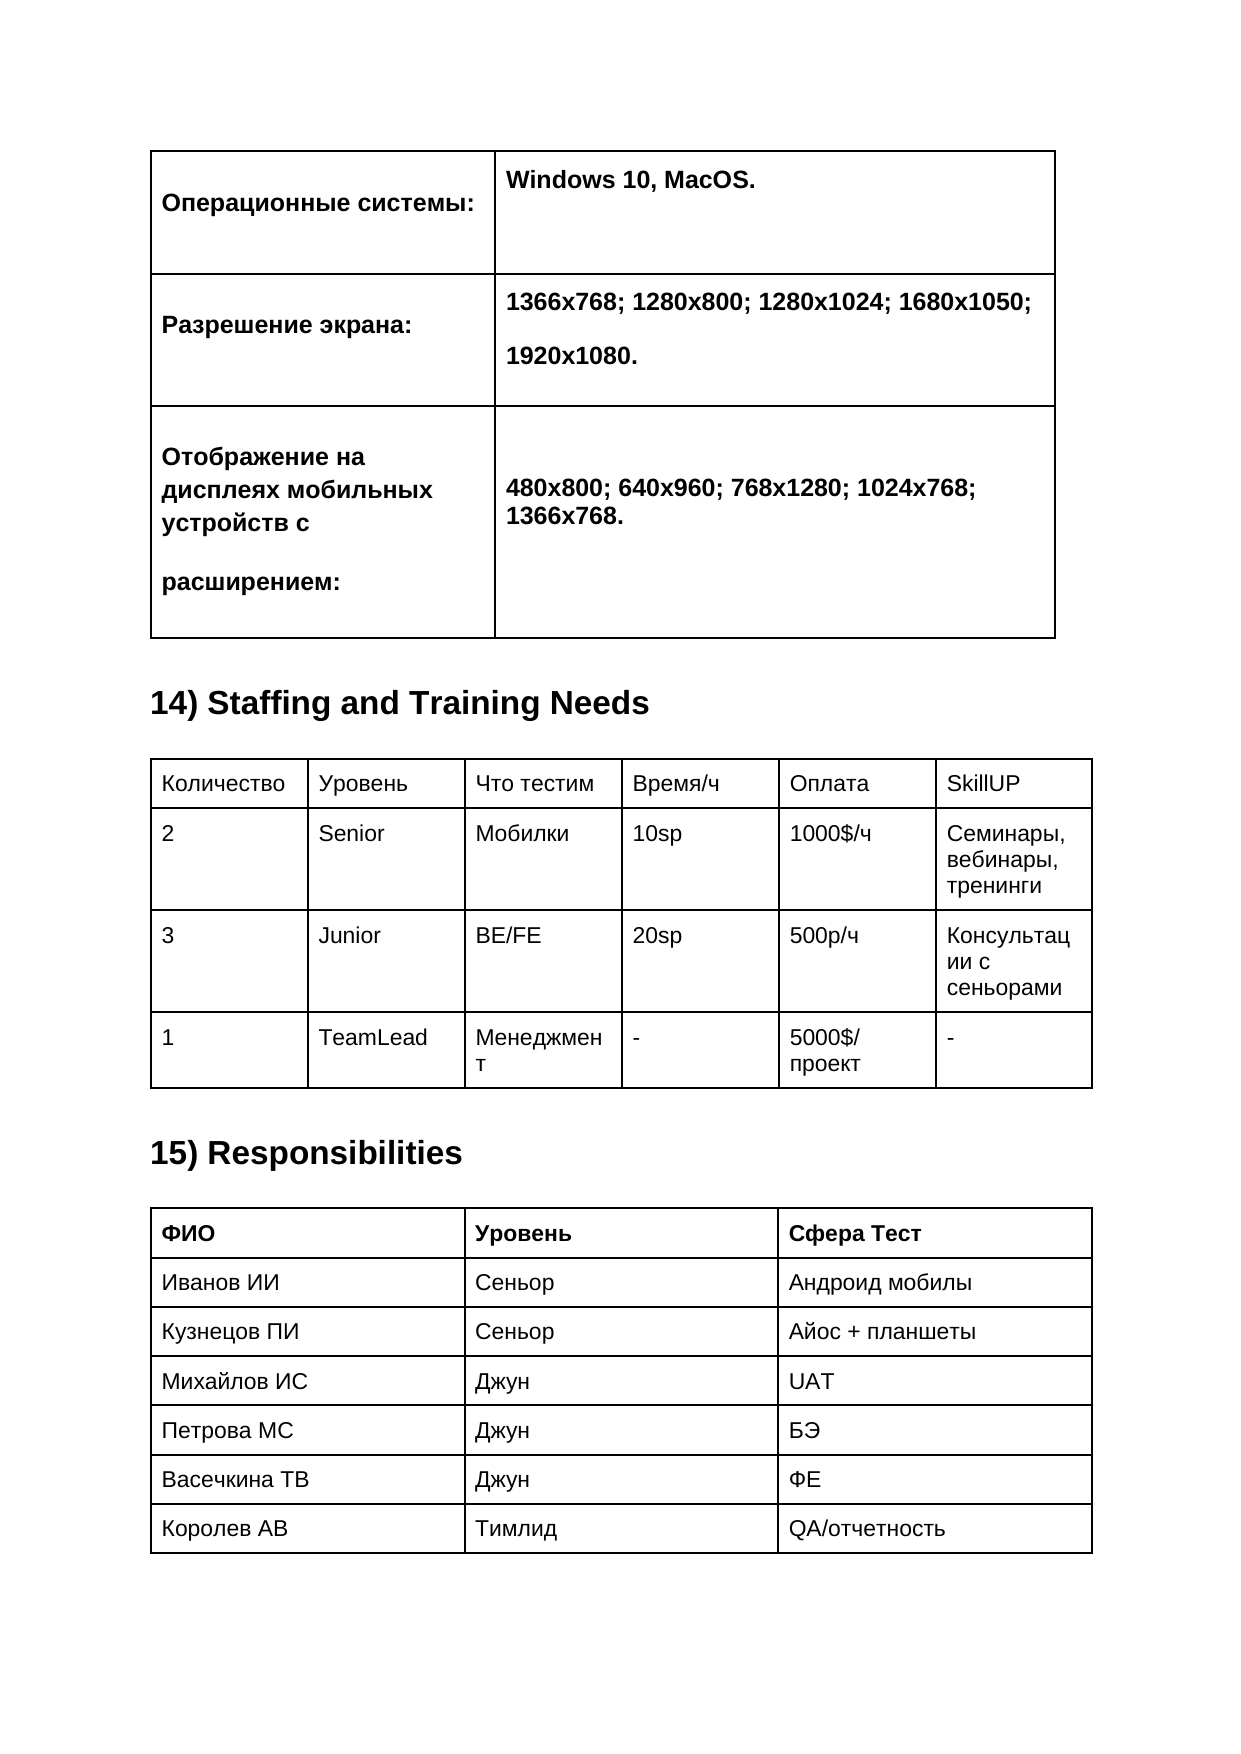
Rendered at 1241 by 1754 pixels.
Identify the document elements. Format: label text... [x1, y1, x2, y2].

table_header Оплата [780, 760, 935, 807]
table_cell Сеньор [466, 1308, 777, 1355]
table_cell Разрешение экрана: [152, 275, 494, 405]
table_cell Отображение на дисплеях мобильных устройств с расширением: [152, 407, 494, 637]
table_cell 10sp [623, 809, 778, 909]
text 14) Staffing and Training Needs [150, 683, 1090, 722]
table_cell Мобилки [466, 809, 621, 909]
table_header Уровень [309, 760, 464, 807]
table_cell 2 [152, 809, 307, 909]
table_cell Андроид мобилы [779, 1259, 1091, 1306]
table_cell Сеньор [466, 1259, 777, 1306]
table_cell 500р/ч [780, 911, 935, 1011]
table_cell UAT [779, 1357, 1091, 1404]
table_cell ФЕ [779, 1456, 1091, 1503]
table_cell Джун [466, 1406, 777, 1454]
table_header Время/ч [623, 760, 778, 807]
text 15) Responsibilities [150, 1133, 1090, 1171]
table_cell Джун [466, 1456, 777, 1503]
table_cell - [937, 1013, 1091, 1087]
table_cell Джун [466, 1357, 777, 1404]
table_cell БЭ [779, 1406, 1091, 1454]
table_header Уровень [466, 1209, 777, 1257]
table_cell Senior [309, 809, 464, 909]
table_cell Семинары, вебинары, тренинги [937, 809, 1091, 909]
table_header ФИО [152, 1209, 464, 1257]
table_cell Васечкина ТВ [152, 1456, 464, 1503]
table_cell 3 [152, 911, 307, 1011]
table_cell BE/FE [466, 911, 621, 1011]
table_cell Кузнецов ПИ [152, 1308, 464, 1355]
table_header Количество [152, 760, 307, 807]
table_cell 1366х768; 1280х800; 1280х1024; 1680х1050; 1920х1080. [496, 275, 1054, 405]
table_cell Королев АВ [152, 1505, 464, 1552]
table_cell Менеджмент [466, 1013, 621, 1087]
table_cell Консультации с сеньорами [937, 911, 1091, 1011]
table_cell 1000$/ч [780, 809, 935, 909]
table_header SkillUP [937, 760, 1091, 807]
table_header Сфера Тест [779, 1209, 1091, 1257]
table_cell - [623, 1013, 778, 1087]
table_cell Операционные системы: [152, 152, 494, 272]
table_cell Тимлид [466, 1505, 777, 1552]
table_cell TeamLead [309, 1013, 464, 1087]
table_cell 480х800; 640x960; 768x1280; 1024x768; 1366x768. [496, 407, 1054, 637]
table_cell Петрова МС [152, 1406, 464, 1454]
table_cell 5000$/проект [780, 1013, 935, 1087]
table_cell Иванов ИИ [152, 1259, 464, 1306]
table_header Что тестим [466, 760, 621, 807]
table_cell Windows 10, MacOS. [496, 152, 1054, 272]
table_cell Айос + планшеты [779, 1308, 1091, 1355]
table_cell Михайлов ИС [152, 1357, 464, 1404]
table_cell 20sp [623, 911, 778, 1011]
table_cell 1 [152, 1013, 307, 1087]
table_cell Junior [309, 911, 464, 1011]
table_cell QA/отчетность [779, 1505, 1091, 1552]
